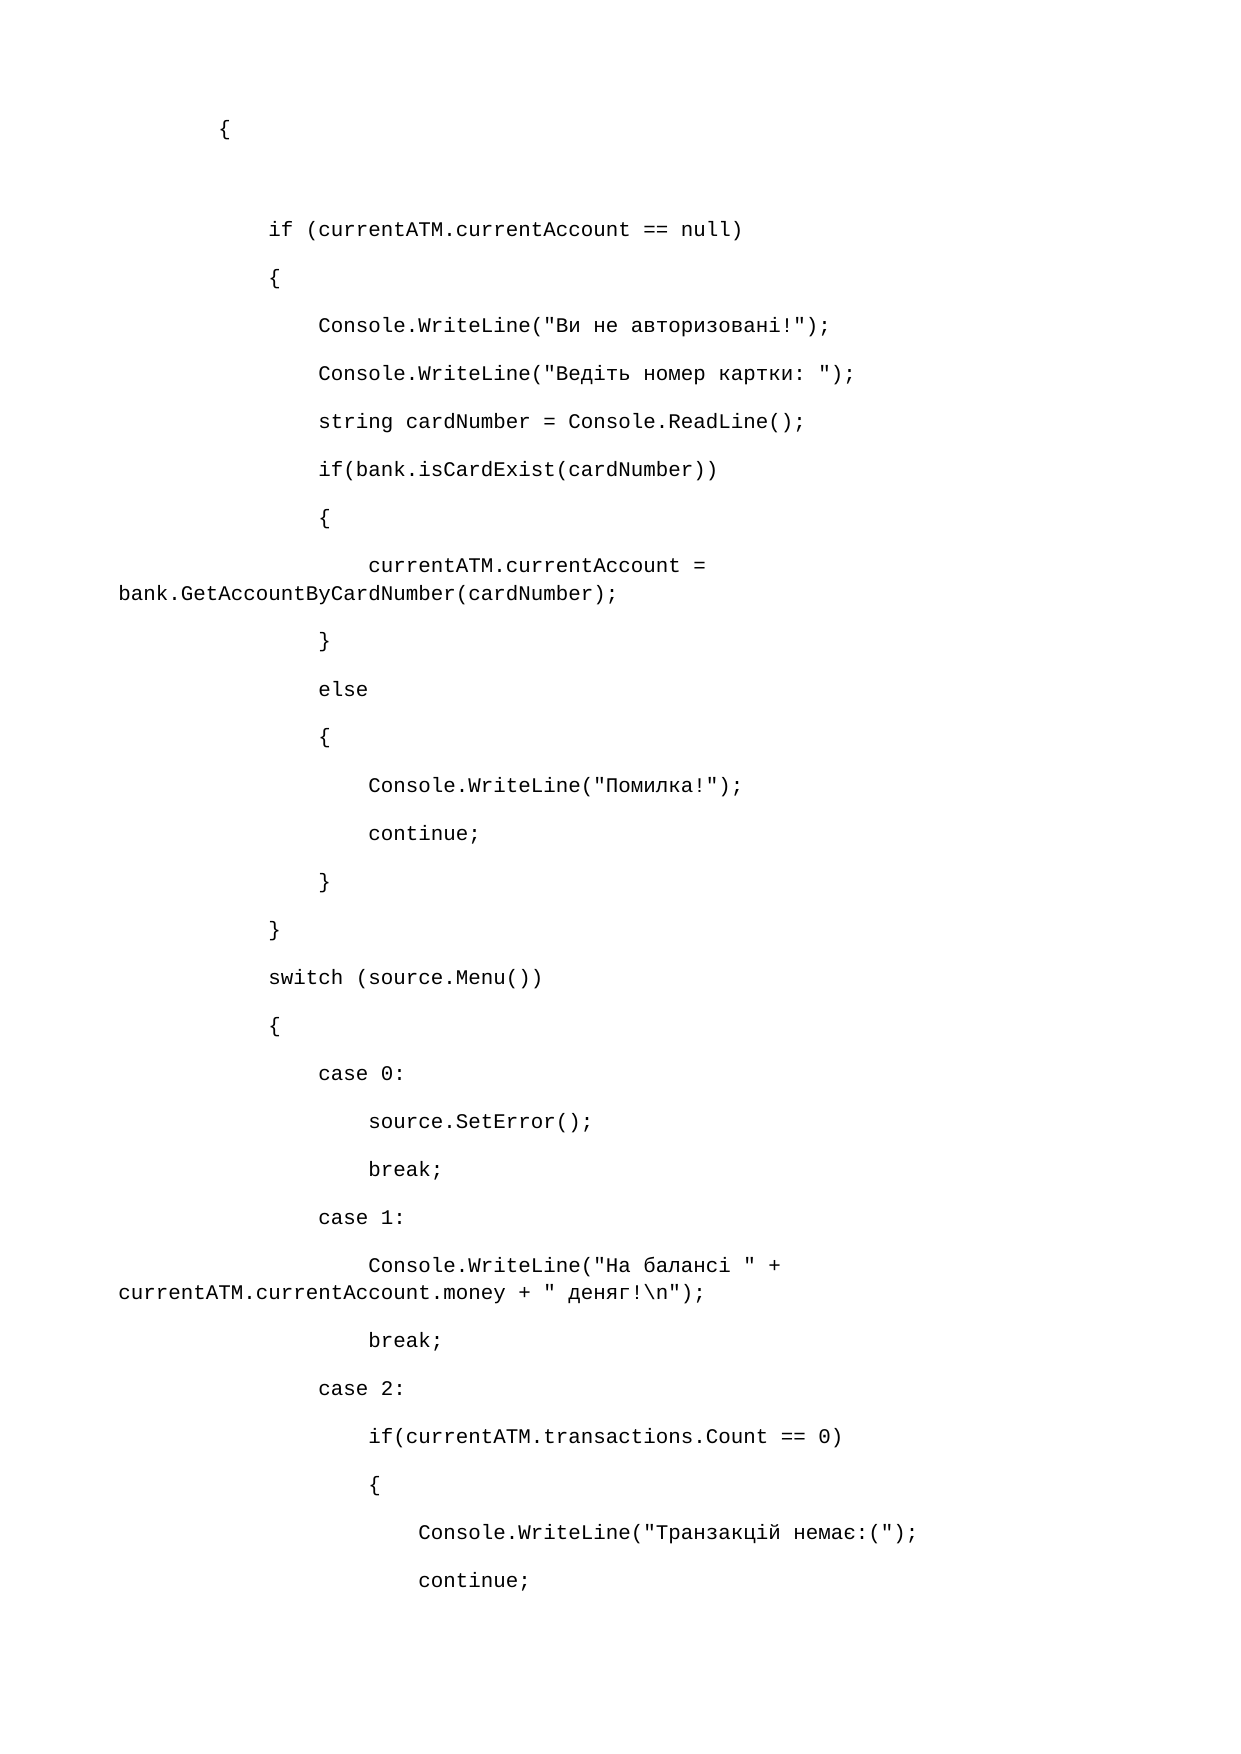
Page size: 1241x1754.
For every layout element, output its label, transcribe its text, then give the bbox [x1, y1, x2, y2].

text } [118, 871, 1122, 894]
text if(bank.isCardExist(cardNumber)) [118, 459, 1122, 483]
text continue; [118, 823, 1122, 846]
text { [118, 1474, 1122, 1498]
text break; [118, 1159, 1122, 1182]
text Console.WriteLine("Транзакцiй немає:("); [118, 1522, 1122, 1546]
text string cardNumber = Console.ReadLine(); [118, 411, 1122, 435]
text currentATM.currentAccount = bank.GetAccountByCardNumber(cardNumber); [118, 555, 1122, 606]
text if (currentATM.currentAccount == null) [118, 219, 1122, 243]
text source.SetError(); [118, 1111, 1122, 1134]
text case 2: [118, 1378, 1122, 1402]
text if(currentATM.transactions.Count == 0) [118, 1426, 1122, 1450]
text case 1: [118, 1207, 1122, 1230]
text { [118, 267, 1122, 291]
text } [118, 919, 1122, 942]
text } [118, 631, 1122, 654]
text Console.WriteLine("Ви не авторизованi!"); [118, 315, 1122, 339]
text { [118, 118, 1122, 142]
text { [118, 727, 1122, 750]
text Console.WriteLine("Помилка!"); [118, 774, 1122, 798]
text switch (source.Menu()) [118, 967, 1122, 990]
text else [118, 678, 1122, 702]
text { [118, 507, 1122, 531]
text continue; [118, 1570, 1122, 1594]
text break; [118, 1330, 1122, 1354]
text { [118, 1015, 1122, 1038]
text Console.WriteLine("На балансi " + currentATM.currentAccount.money + " деняг!\n"); [118, 1255, 1122, 1306]
text Console.WriteLine("Ведiть номер картки: "); [118, 363, 1122, 387]
text case 0: [118, 1063, 1122, 1086]
